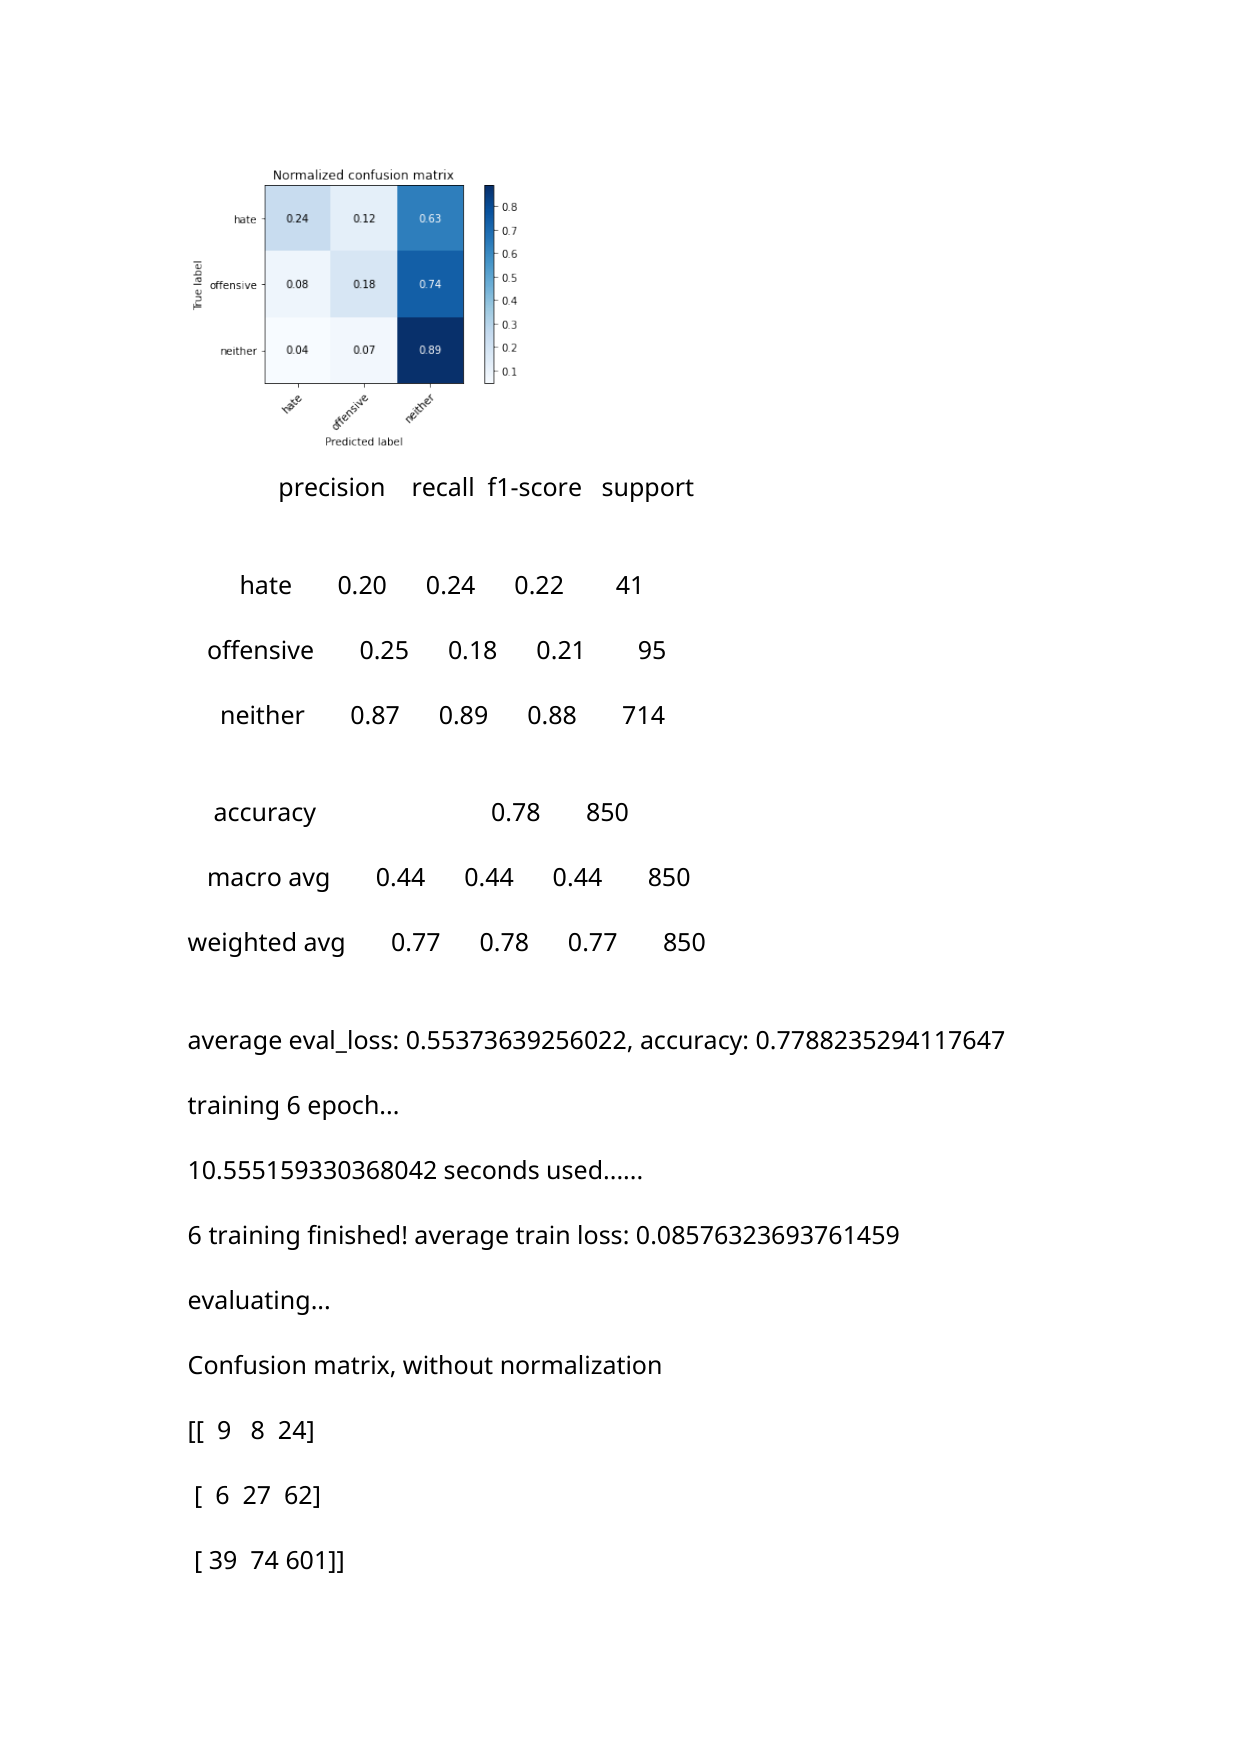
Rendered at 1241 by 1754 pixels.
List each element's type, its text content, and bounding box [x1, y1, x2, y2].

text [ 39 74 601]] [187, 1527, 1053, 1592]
text evaluating... [187, 1267, 1053, 1332]
text [[ 9 8 24] [187, 1397, 1053, 1462]
text [ 6 27 62] [187, 1462, 1053, 1527]
text average eval_loss: 0.55373639256022, accuracy: 0.7788235294117647 [187, 1007, 1053, 1072]
text neither 0.87 0.89 0.88 714 [187, 682, 1053, 747]
text accuracy 0.78 850 [187, 779, 1053, 844]
text Confusion matrix, without normalization [187, 1332, 1053, 1397]
text 6 training finished! average train loss: 0.08576323693761459 [187, 1202, 1053, 1267]
text macro avg 0.44 0.44 0.44 850 [187, 844, 1053, 909]
picture [187, 162, 525, 454]
text precision recall f1-score support [187, 454, 1053, 519]
text 10.555159330368042 seconds used...... [187, 1137, 1053, 1202]
text weighted avg 0.77 0.78 0.77 850 [187, 909, 1053, 974]
text hate 0.20 0.24 0.22 41 [187, 552, 1053, 617]
text training 6 epoch... [187, 1072, 1053, 1137]
text offensive 0.25 0.18 0.21 95 [187, 617, 1053, 682]
